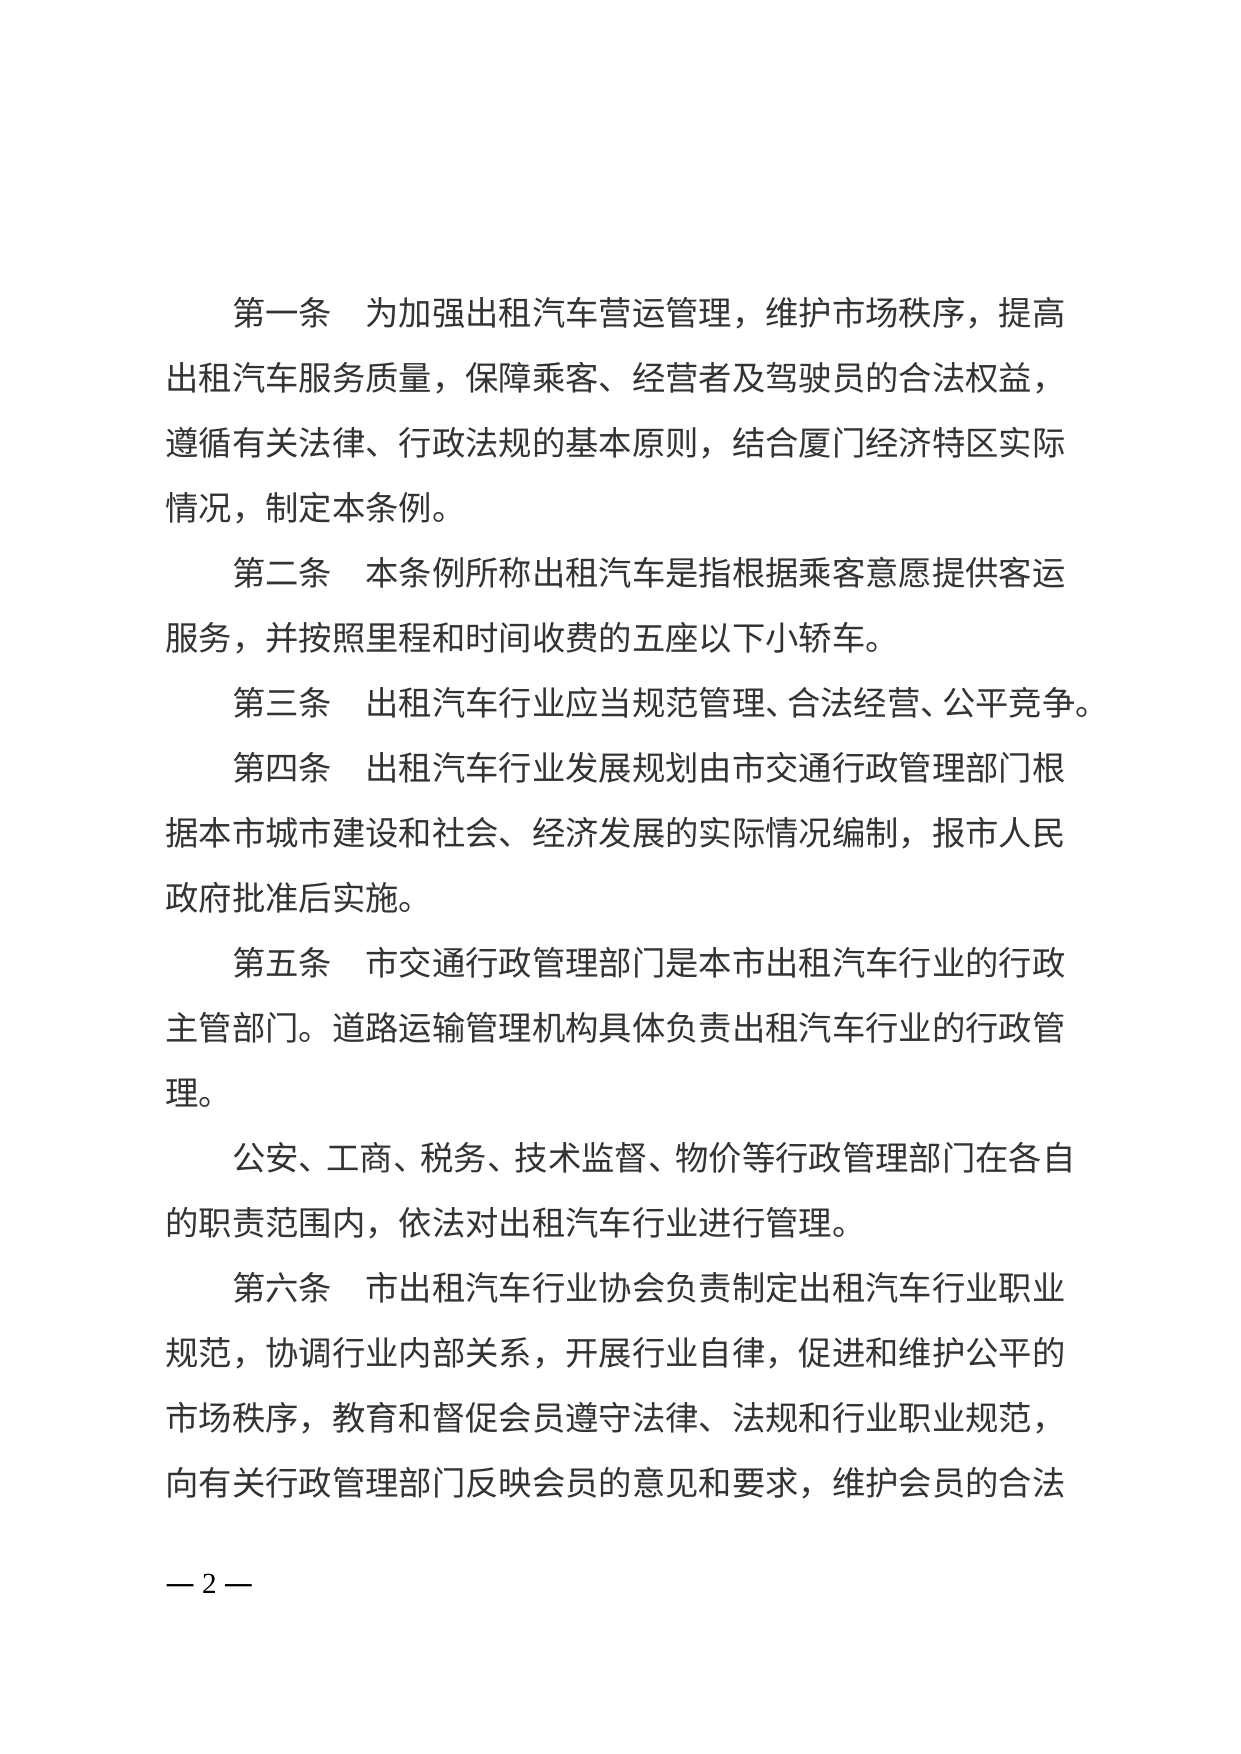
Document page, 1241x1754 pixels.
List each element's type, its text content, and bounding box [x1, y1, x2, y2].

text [165, 1319, 1075, 1514]
text 第四条 出租汽车行业发展规划由市交通行政管理部门根据本市城市建设和社会、经济发展的实际情况编制，报市人民政府批准后实施。 [165, 799, 1075, 994]
text 第二条 本条例所称出租汽车是指根据乘客意愿提供客运服务，并按照里程和时间收费的五座以下小轿车。 [165, 539, 1075, 669]
text 公安、工商、税务、技术监督、物价等行政管理部门在各自的职责范围内，依法对出租汽车行业进行管理。 [165, 1189, 1075, 1319]
text 第五条 市交通行政管理部门是本市出租汽车行业的行政主管部门。道路运输管理机构具体负责出租汽车行业的行政管理。 [165, 994, 1075, 1189]
text 第一条 为加强出租汽车营运管理，维护市场秩序，提高出租汽车服务质量，保障乘客、经营者及驾驶员的合法权益，遵循有关法律、行政法规的基本原则，结合厦门经济特区实际情况，制定本条例。 [165, 279, 1075, 539]
text 第三条 出租汽车行业应当规范管理、合法经营、公平竞争。 [165, 669, 1075, 799]
